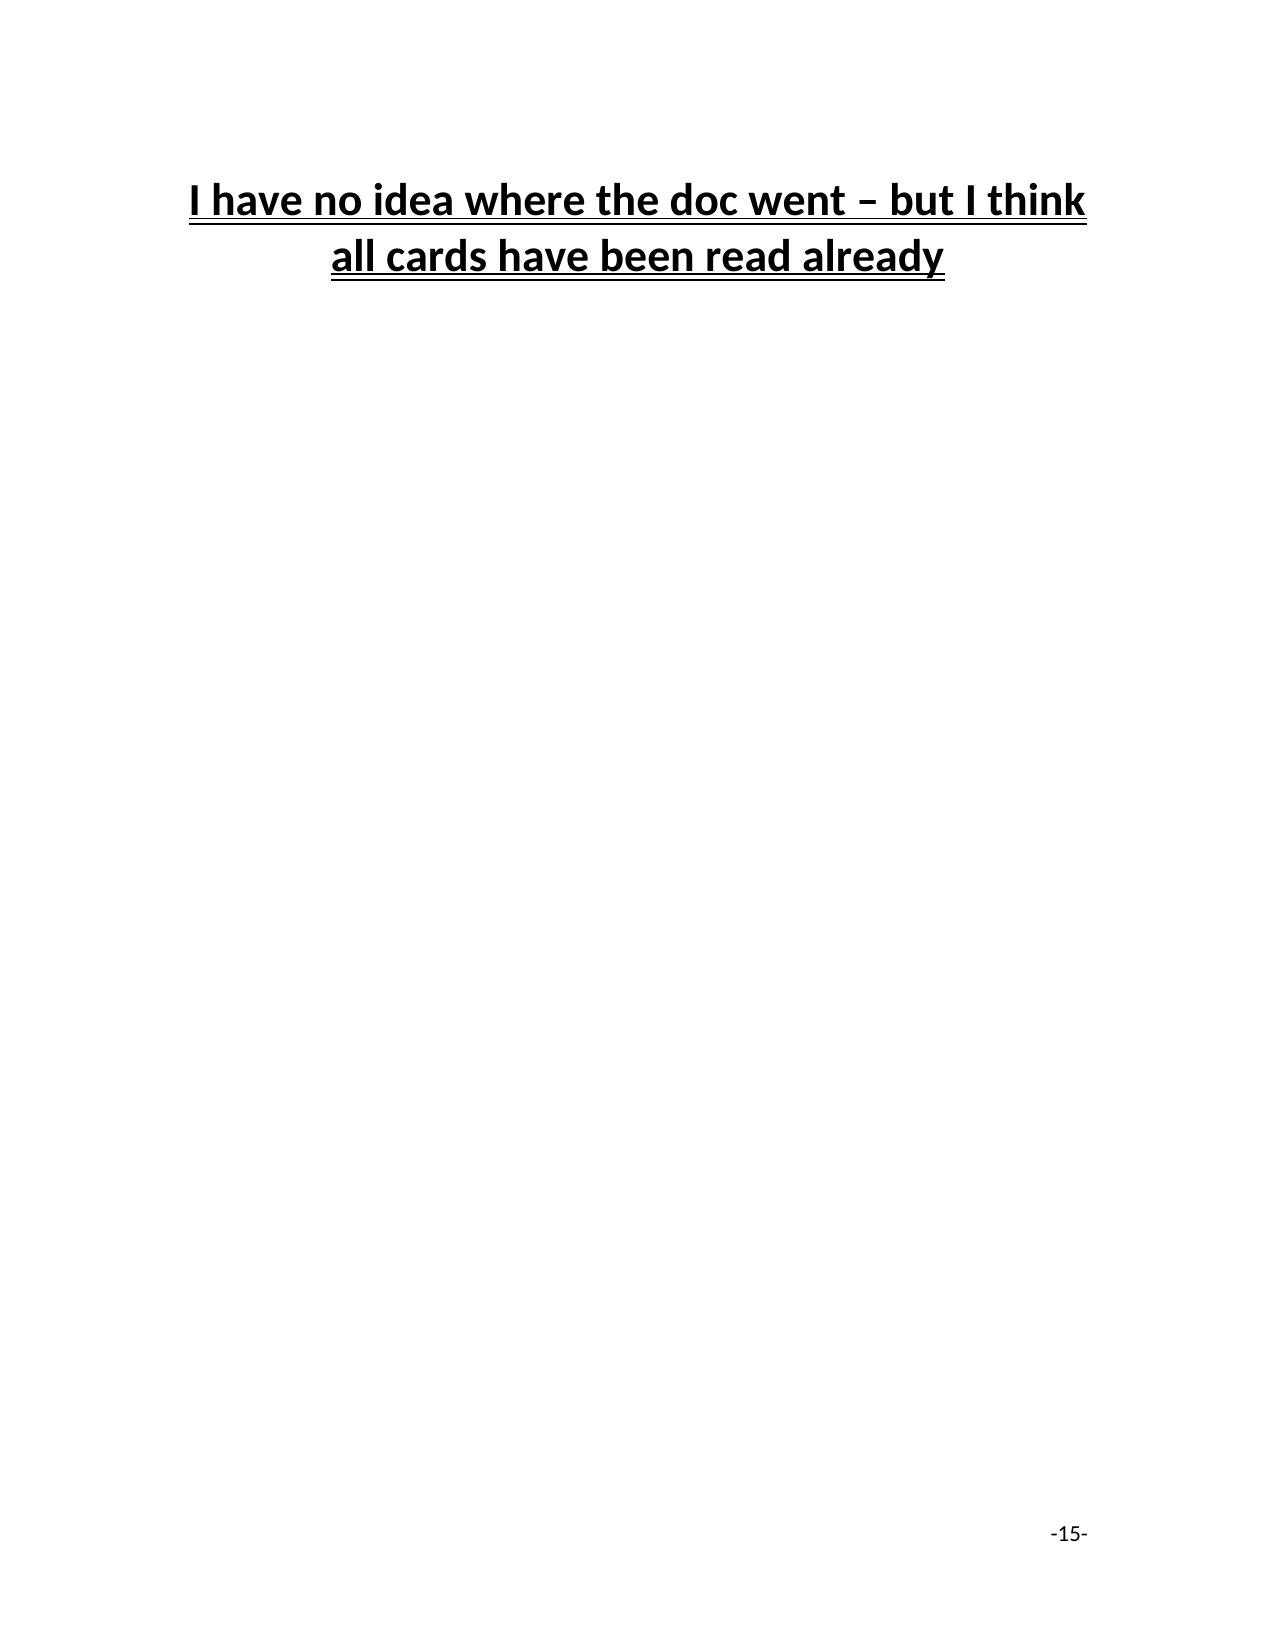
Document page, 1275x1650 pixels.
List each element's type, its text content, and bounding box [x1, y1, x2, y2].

subtitle I have no idea where the doc went – but I think all cards have been read already [187, 171, 1087, 283]
